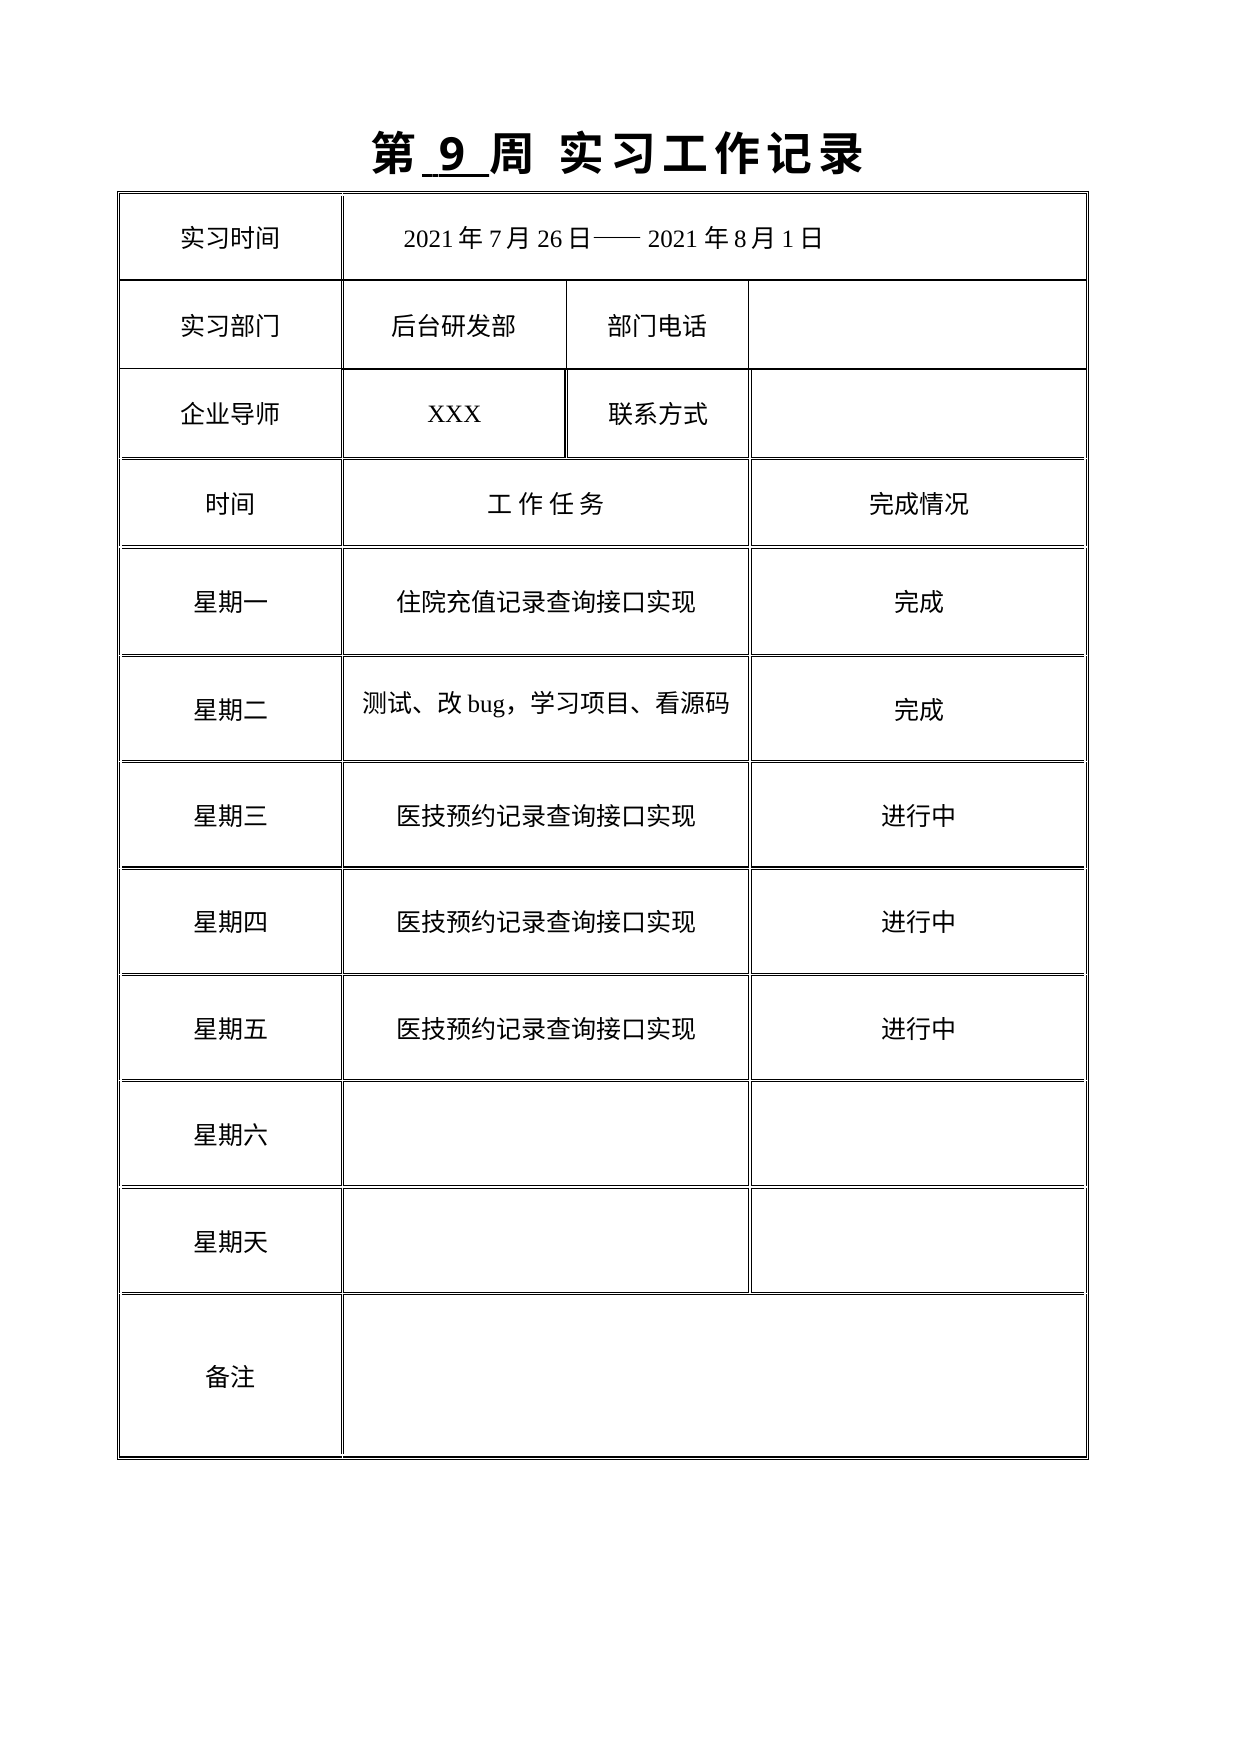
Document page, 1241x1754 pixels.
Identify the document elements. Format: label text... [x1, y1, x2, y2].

table_header 实习时间 [120, 194, 342, 279]
table_cell 医技预约记录查询接口实现 [344, 763, 748, 866]
table_cell 医技预约记录查询接口实现 [344, 870, 748, 973]
table_cell [344, 1082, 748, 1185]
table_cell 时间 [120, 457, 341, 545]
table_cell [750, 1079, 1088, 1185]
table_cell 星期四 [120, 866, 341, 973]
table_cell 完成 [750, 545, 1088, 654]
table_cell 备注 [120, 1292, 342, 1456]
table_cell 进行中 [752, 973, 1086, 1079]
table_cell 实习部门 [120, 281, 341, 368]
table_cell 完成情况 [752, 457, 1086, 545]
table_cell 星期五 [120, 973, 341, 1079]
table_cell 进行中 [750, 760, 1088, 866]
table_cell 部门电话 [567, 281, 748, 368]
table_cell 星期六 [119, 1079, 342, 1185]
text 第 9 周 实习工作记录 [130, 110, 1110, 191]
table_cell [342, 1292, 1086, 1456]
table_cell [344, 1189, 748, 1292]
table_header 2021年 7月 26日—— 2021 年8月1日 [342, 194, 1086, 279]
table_cell 星期三 [119, 760, 342, 866]
table_cell 星期二 [120, 654, 341, 760]
table_cell 进行中 [752, 866, 1086, 973]
table_cell 后台研发部 [344, 281, 566, 368]
table_cell 星期一 [119, 545, 342, 654]
table_cell 工 作 任 务 [344, 460, 748, 545]
table_cell 测试、改bug，学习项目、看源码 [344, 657, 748, 760]
table_cell 联系方式 [568, 370, 748, 457]
table_cell 完成 [752, 654, 1086, 760]
table_cell 住院充值记录查询接口实现 [344, 549, 748, 654]
table_cell [749, 281, 1086, 368]
table_cell 医技预约记录查询接口实现 [344, 976, 748, 1079]
table_cell [752, 370, 1086, 457]
table_cell [750, 1185, 1088, 1292]
table_cell 企业导师 [120, 369, 341, 457]
table_cell 星期天 [119, 1185, 342, 1292]
table_cell XXX [344, 370, 564, 457]
